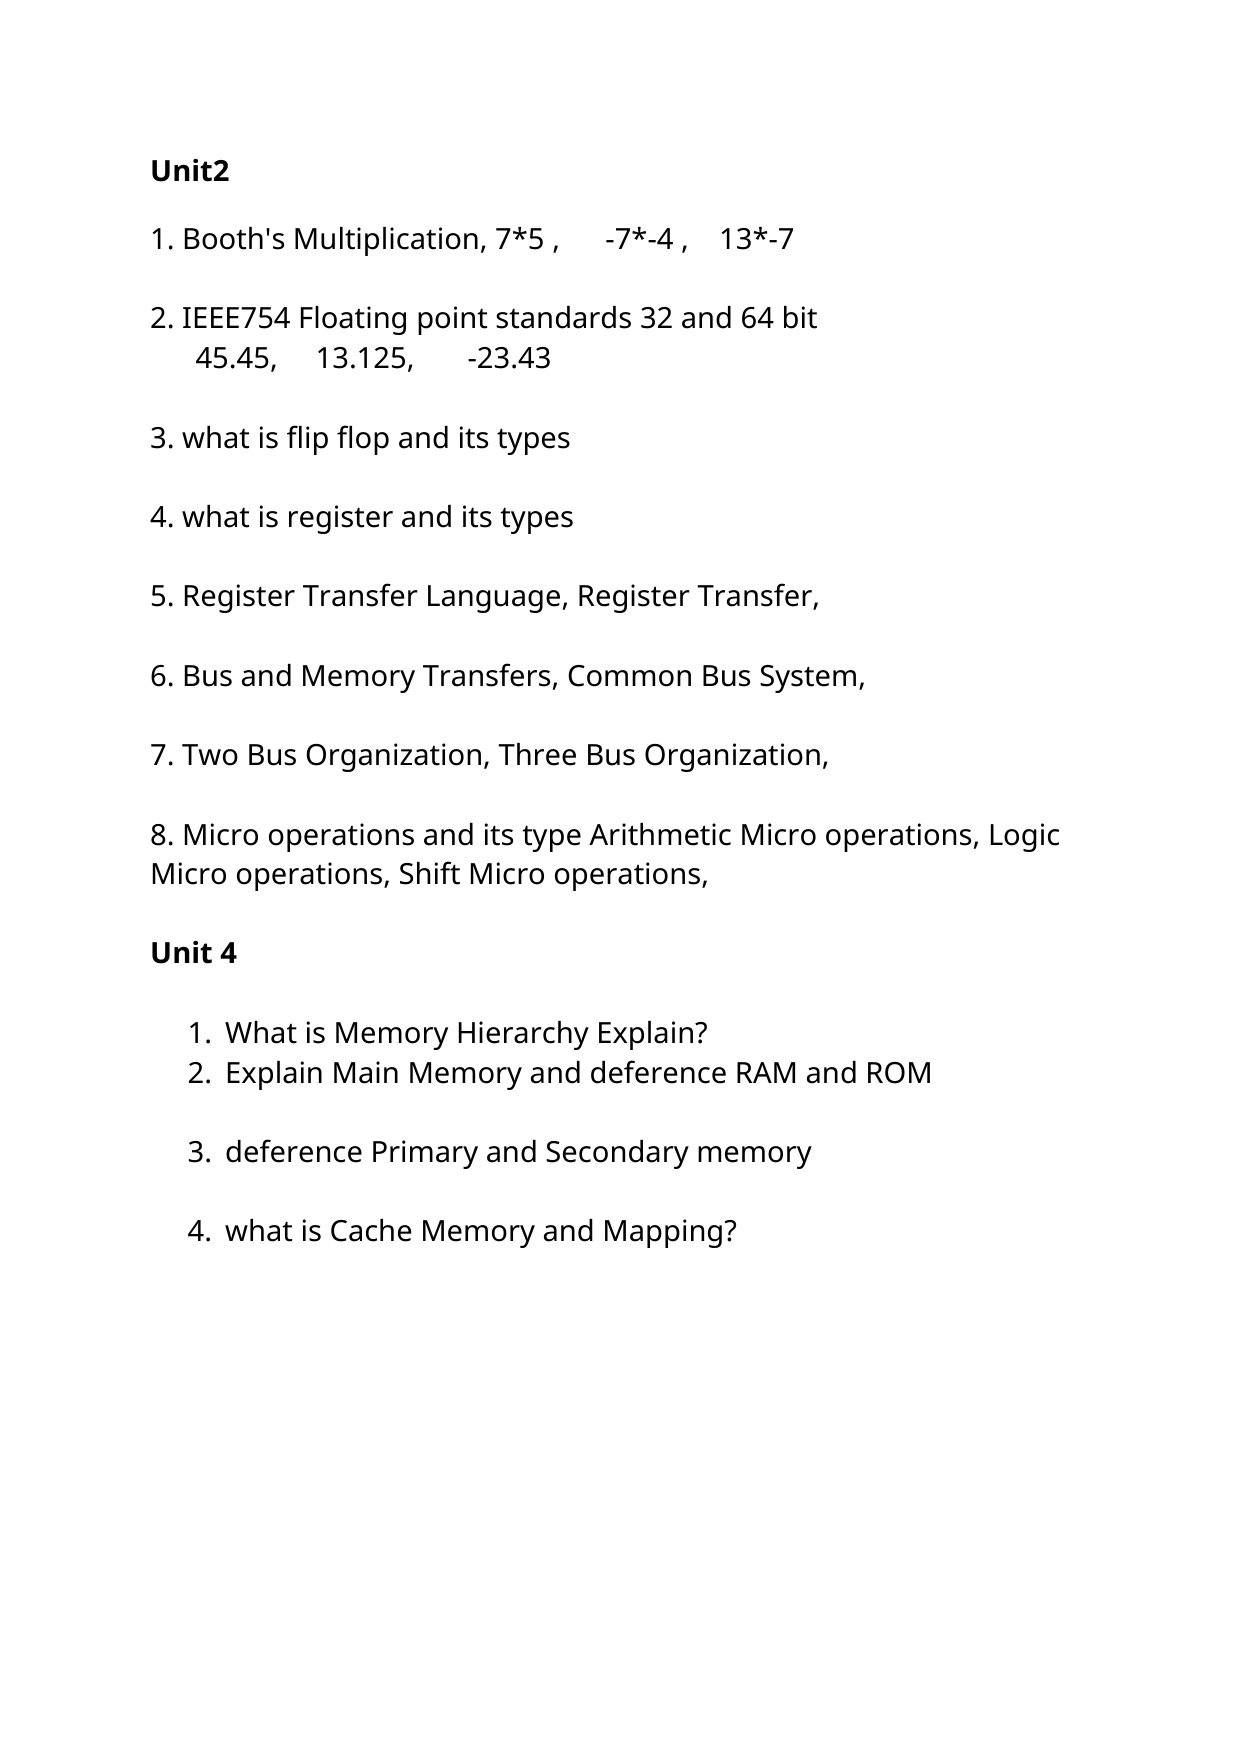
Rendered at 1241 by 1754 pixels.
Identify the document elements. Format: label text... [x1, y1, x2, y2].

list what is Cache Memory and Mapping? [187, 1211, 1090, 1250]
text Unit 4 [150, 933, 1090, 972]
text 45.45, 13.125, -23.43 [150, 337, 1090, 377]
list What is Memory Hierarchy Explain? [187, 1012, 1090, 1052]
text 2. IEEE754 Floating point standards 32 and 64 bit [150, 298, 1090, 337]
text Unit2 [150, 150, 1090, 190]
list Explain Main Memory and deference RAM and ROM [187, 1052, 1090, 1092]
list deference Primary and Secondary memory [187, 1131, 1090, 1171]
text 4. what is register and its types [150, 496, 1090, 536]
text 7. Two Bus Organization, Three Bus Organization, [150, 734, 1090, 774]
text 6. Bus and Memory Transfers, Common Bus System, [150, 655, 1090, 695]
text 5. Register Transfer Language, Register Transfer, [150, 576, 1090, 615]
text 1. Booth's Multiplication, 7*5 , -7*-4 , 13*-7 [150, 218, 1090, 258]
text 3. what is flip flop and its types [150, 417, 1090, 457]
text 8. Micro operations and its type Arithmetic Micro operations, Logic Micro operations, Shift Micro operations, [150, 814, 1090, 893]
